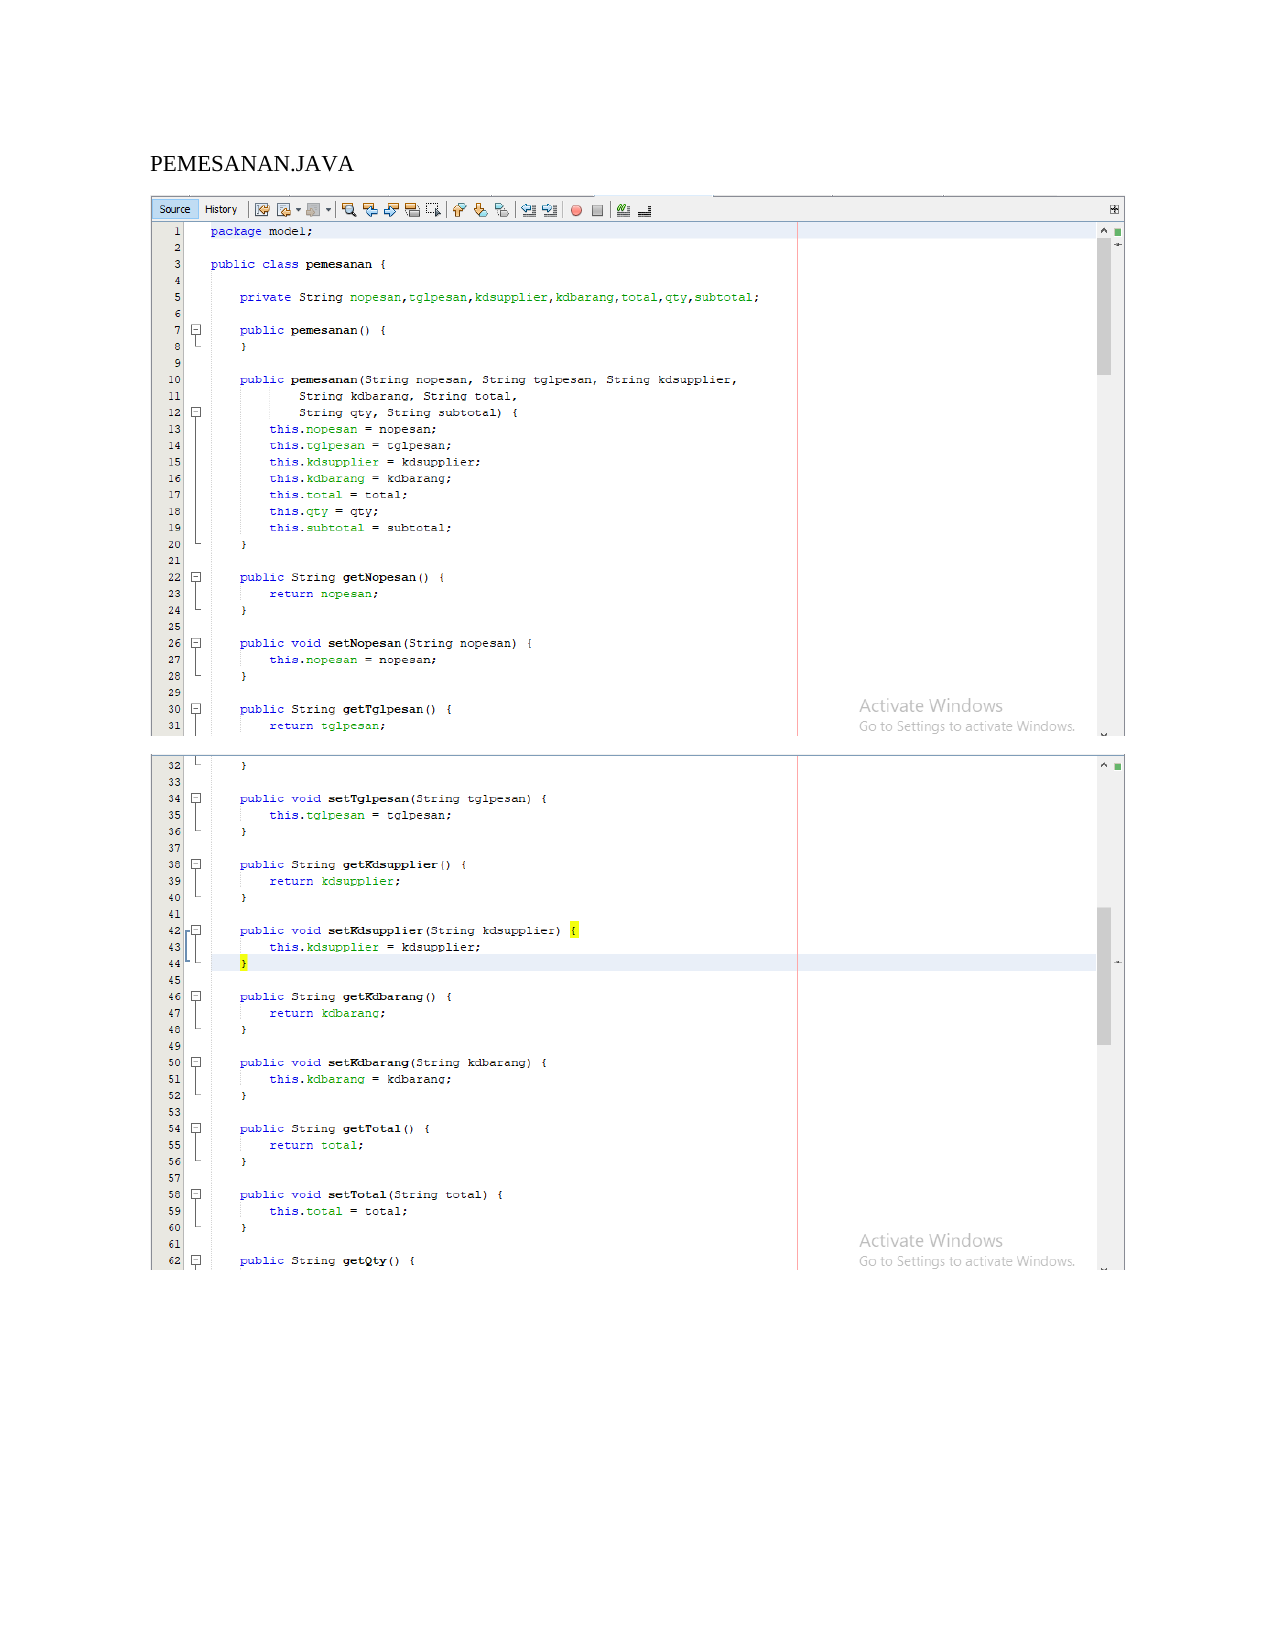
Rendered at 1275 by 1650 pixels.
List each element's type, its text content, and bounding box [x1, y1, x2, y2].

text PEMESANAN.JAVA [150, 150, 1125, 176]
